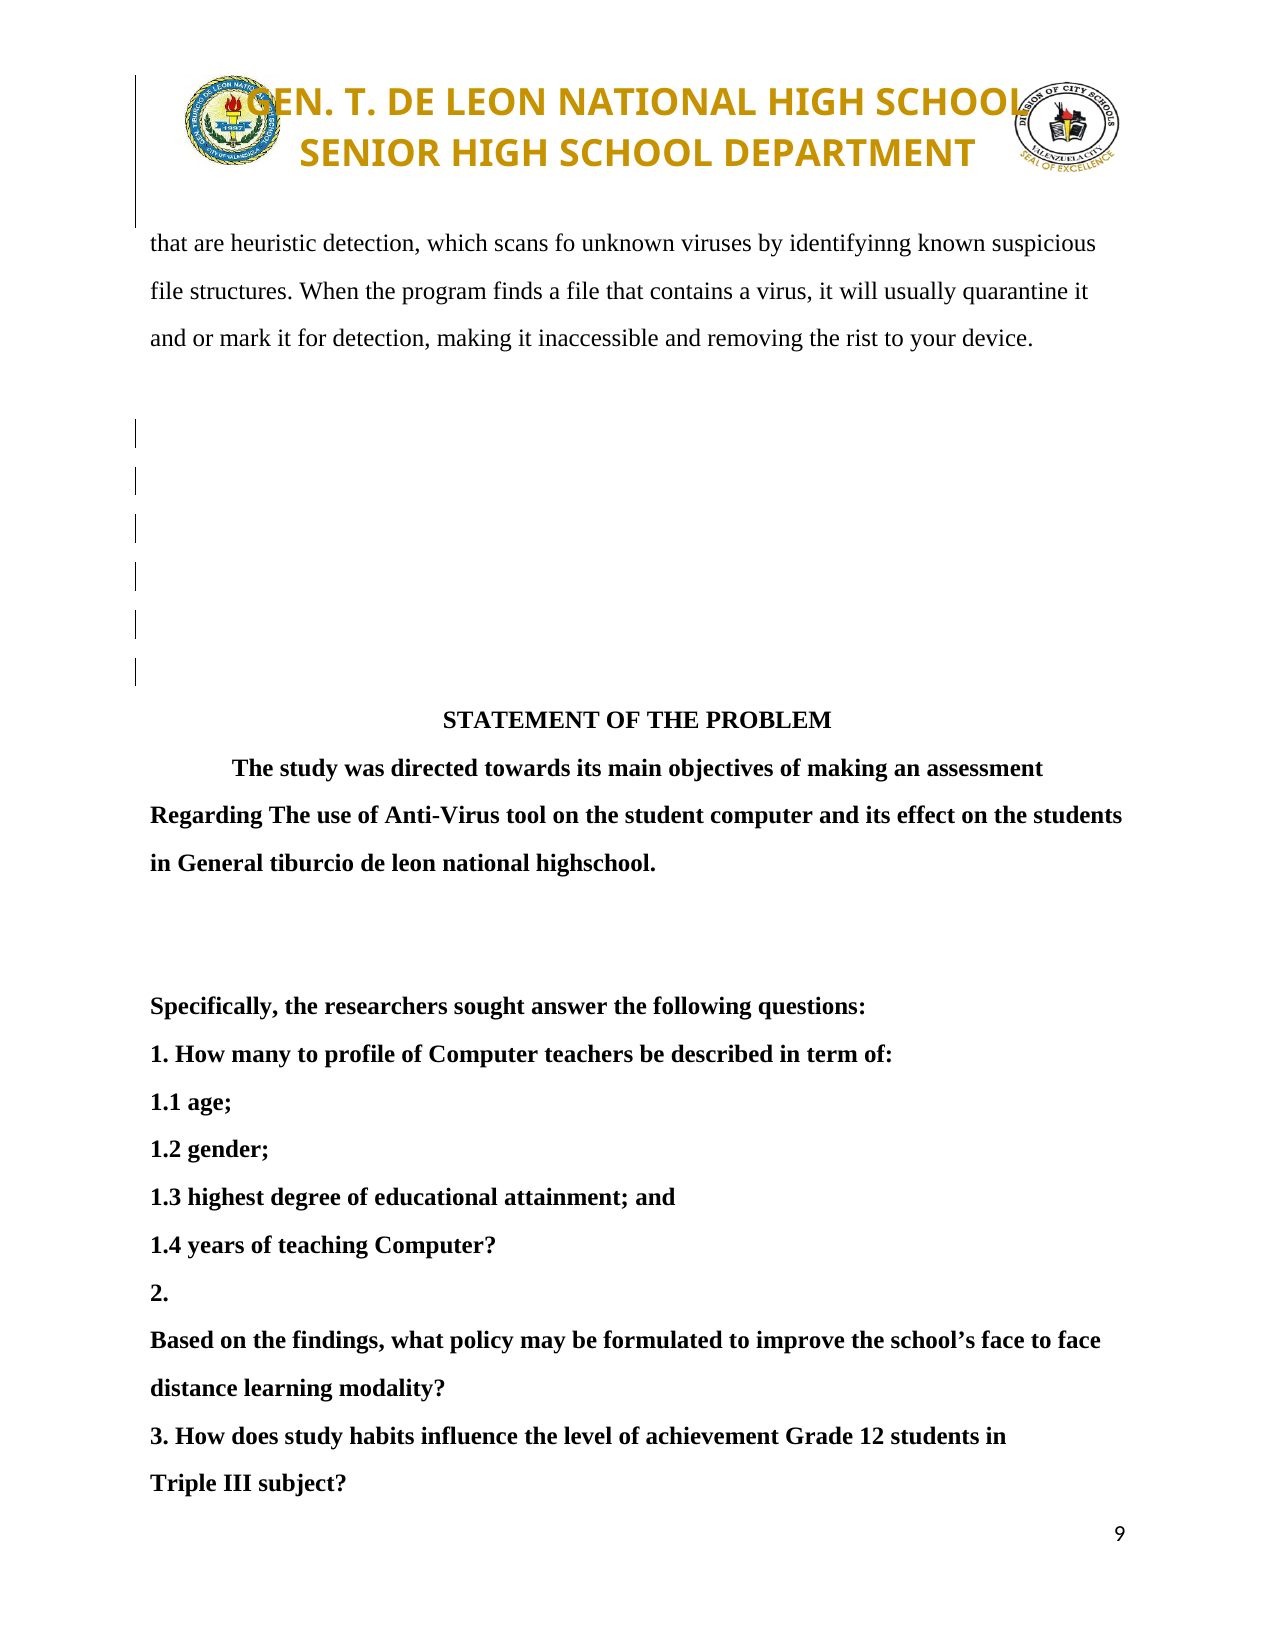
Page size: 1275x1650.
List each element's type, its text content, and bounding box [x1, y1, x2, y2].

text in General tiburcio de leon national highschool. [150, 848, 1125, 877]
text Triple III subject? [150, 1468, 1125, 1497]
text 1.1 age; [150, 1087, 1125, 1116]
text 3. How does study habits influence the level of achievement Grade 12 students in [150, 1421, 1125, 1449]
text 1.3 highest degree of educational attainment; and [150, 1182, 1125, 1211]
text 2. [150, 1278, 1125, 1306]
text file structures. When the program finds a file that contains a virus, it will usually quarantine it [150, 276, 1125, 304]
picture [1007, 77, 1125, 176]
text 1.4 years of teaching Computer? [150, 1230, 1125, 1259]
text Regarding The use of Anti-Virus tool on the student computer and its effect on the students [150, 801, 1125, 829]
text 1.2 gender; [150, 1134, 1125, 1163]
picture [184, 75, 281, 165]
text Based on the findings, what policy may be formulated to improve the school’s face to face [150, 1325, 1125, 1354]
text that are heuristic detection, which scans fo unknown viruses by identifyinng known suspicious [150, 228, 1125, 257]
text and or mark it for detection, making it inaccessible and removing the rist to your device. [150, 323, 1125, 352]
text Specifically, the researchers sought answer the following questions: [150, 991, 1125, 1020]
text 1. How many to profile of Computer teachers be described in term of: [150, 1039, 1125, 1068]
text STATEMENT OF THE PROBLEM [150, 705, 1125, 734]
text The study was directed towards its main objectives of making an assessment [150, 753, 1125, 782]
text distance learning modality? [150, 1373, 1125, 1402]
